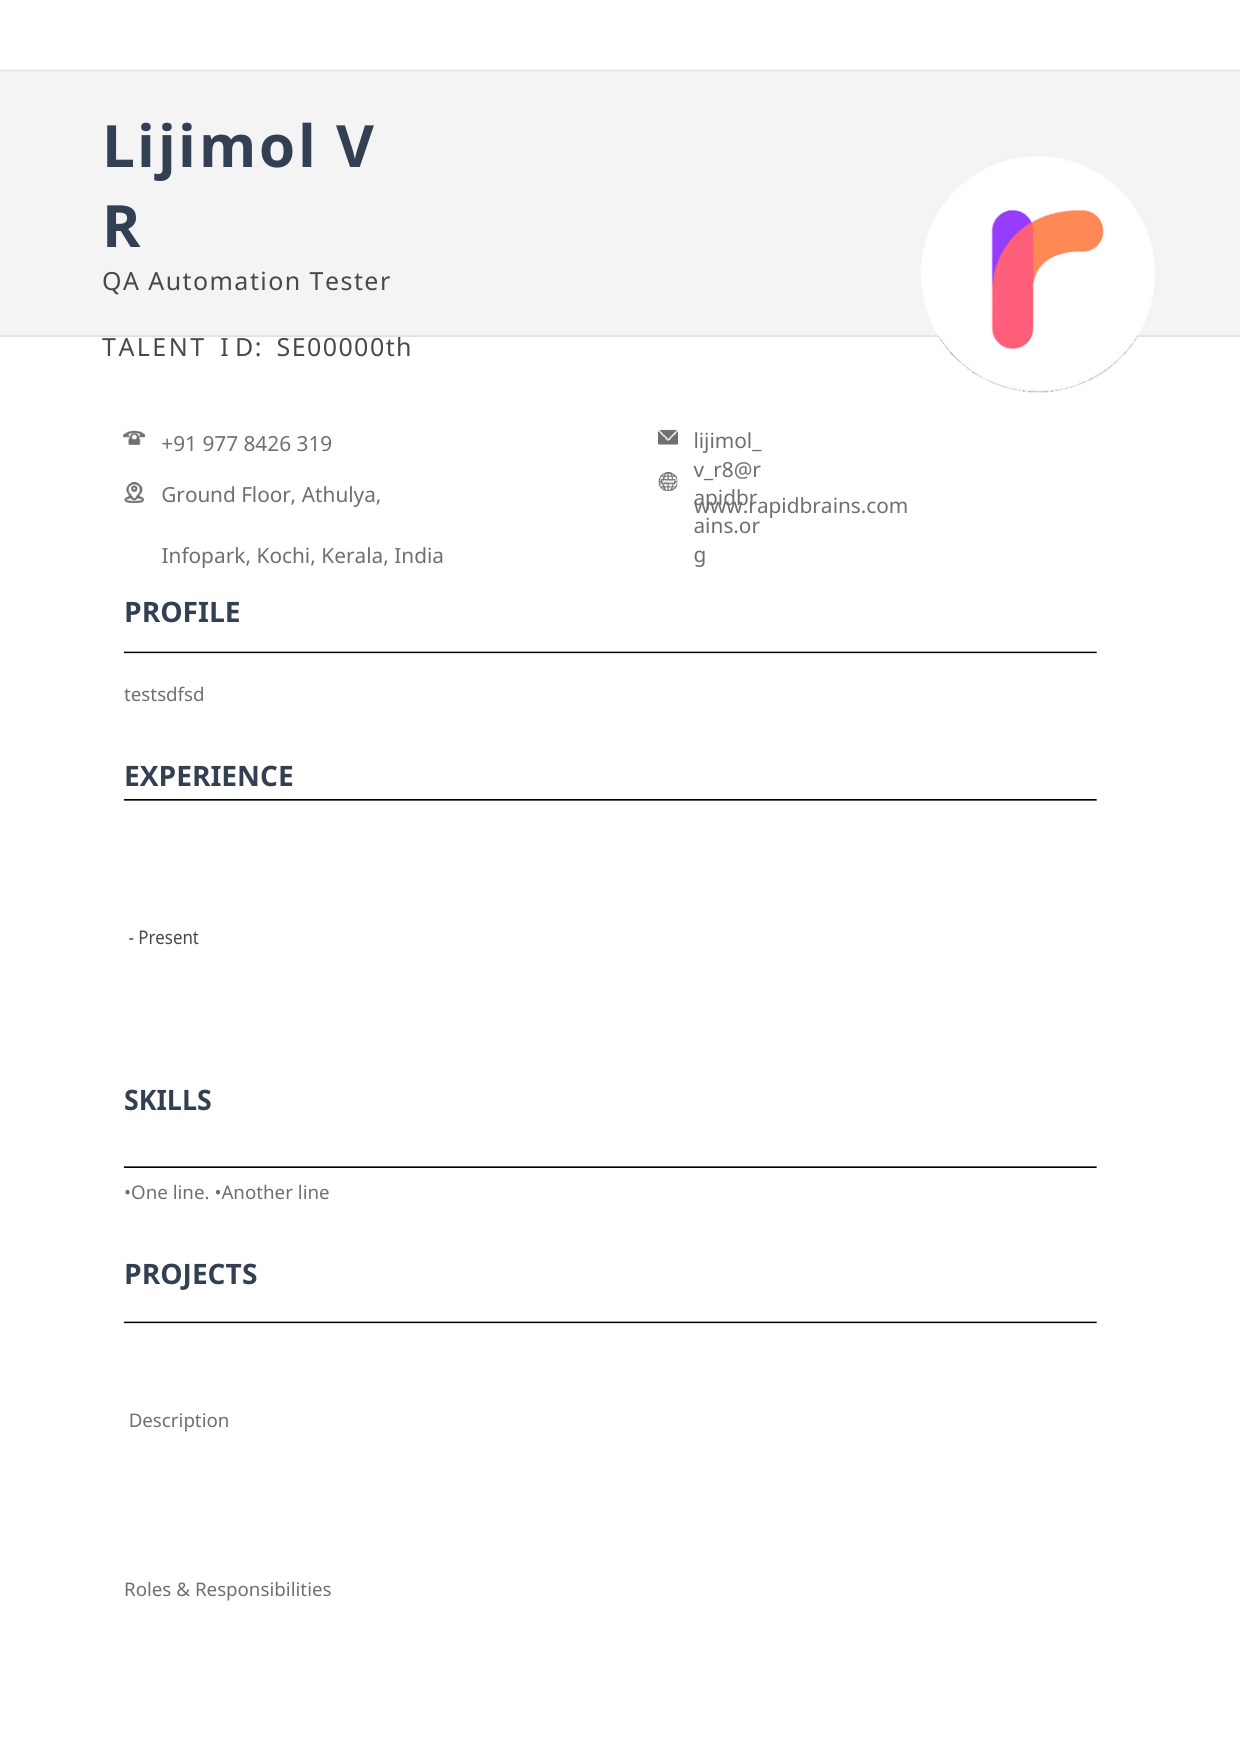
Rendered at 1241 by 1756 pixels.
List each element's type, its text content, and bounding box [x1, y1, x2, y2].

subtitle SKILLS [124, 1080, 1065, 1118]
picture [0, 33, 1240, 448]
text Description [124, 1408, 371, 1433]
picture [658, 472, 678, 491]
picture [123, 482, 144, 503]
text Roles & Responsibilities [124, 1576, 1065, 1602]
text •One line. •Another line [124, 1180, 1065, 1205]
text Ground Floor, Athulya, Infopark, Kochi, Kerala, India [124, 481, 461, 570]
text - Present [124, 924, 1065, 950]
text www.rapidbrains.com [693, 491, 1065, 519]
text testsdfsd [124, 682, 1065, 707]
subtitle EXPERIENCE [124, 756, 1065, 794]
subtitle PROJECTS [124, 1254, 1065, 1292]
subtitle PROFILE [124, 592, 1065, 631]
